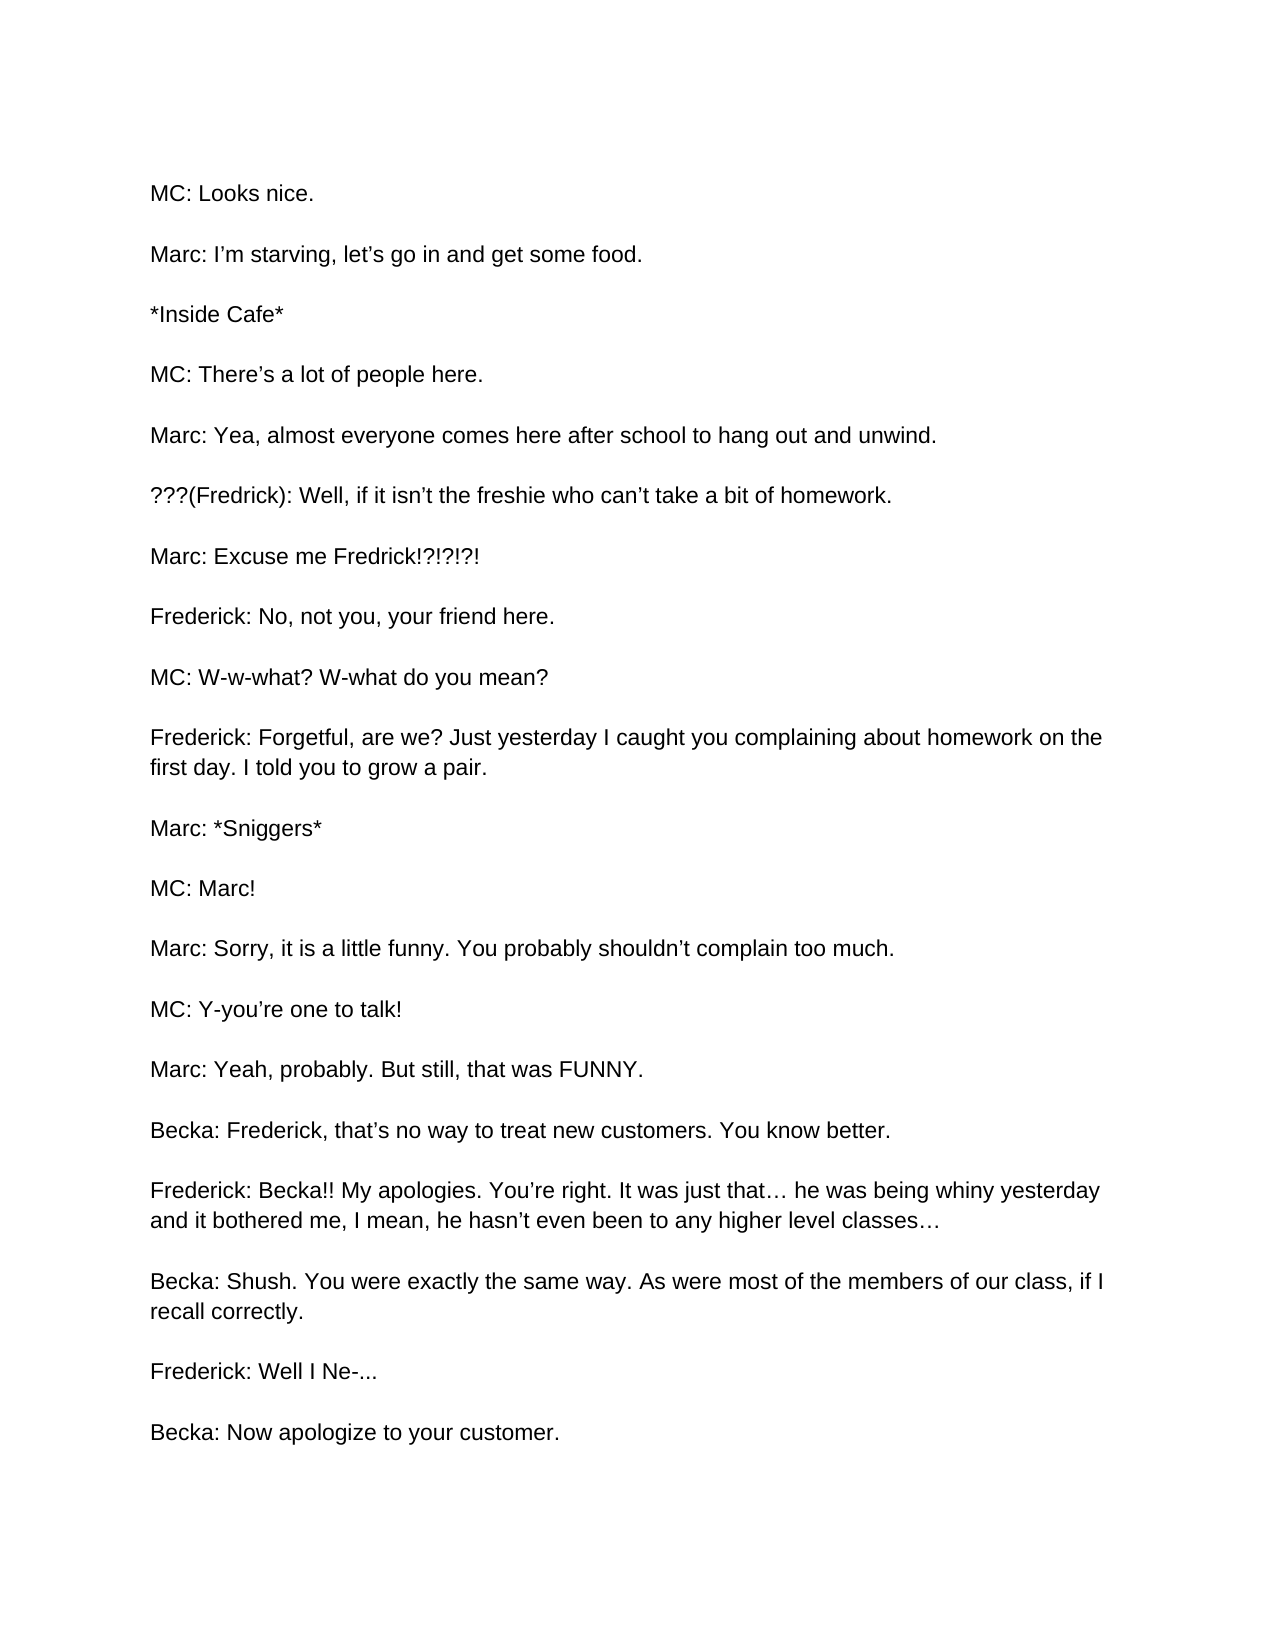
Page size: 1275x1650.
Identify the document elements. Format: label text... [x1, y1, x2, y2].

text *Inside Cafe* [150, 301, 1125, 327]
text Marc: Sorry, it is a little funny. You probably shouldn’t complain too much. [150, 935, 1125, 962]
text Frederick: Becka!! My apologies. You’re right. It was just that… he was being whiny yesterday and it bothered me, I mean, he hasn’t even been to any higher level classes… [150, 1177, 1125, 1234]
text Becka: Frederick, that’s no way to treat new customers. You know better. [150, 1117, 1125, 1143]
text Marc: I’m starving, let’s go in and get some food. [150, 241, 1125, 267]
text Frederick: Forgetful, are we? Just yesterday I caught you complaining about homework on the first day. I told you to grow a pair. [150, 724, 1125, 781]
text Marc: *Sniggers* [150, 814, 1125, 841]
text Becka: Shush. You were exactly the same way. As were most of the members of our class, if I recall correctly. [150, 1268, 1125, 1324]
text Marc: Excuse me Fredrick!?!?!?! [150, 543, 1125, 569]
text Marc: Yea, almost everyone comes here after school to hang out and unwind. [150, 422, 1125, 448]
text Frederick: No, not you, your friend here. [150, 603, 1125, 629]
text ???(Fredrick): Well, if it isn’t the freshie who can’t take a bit of homework. [150, 482, 1125, 509]
text Frederick: Well I Ne-... [150, 1358, 1125, 1385]
text MC: Marc! [150, 875, 1125, 901]
text Marc: Yeah, probably. But still, that was FUNNY. [150, 1056, 1125, 1083]
text MC: Looks nice. [150, 180, 1125, 207]
text MC: There’s a lot of people here. [150, 361, 1125, 388]
text Becka: Now apologize to your customer. [150, 1419, 1125, 1445]
text MC: W-w-what? W-what do you mean? [150, 663, 1125, 690]
text MC: Y-you’re one to talk! [150, 996, 1125, 1022]
